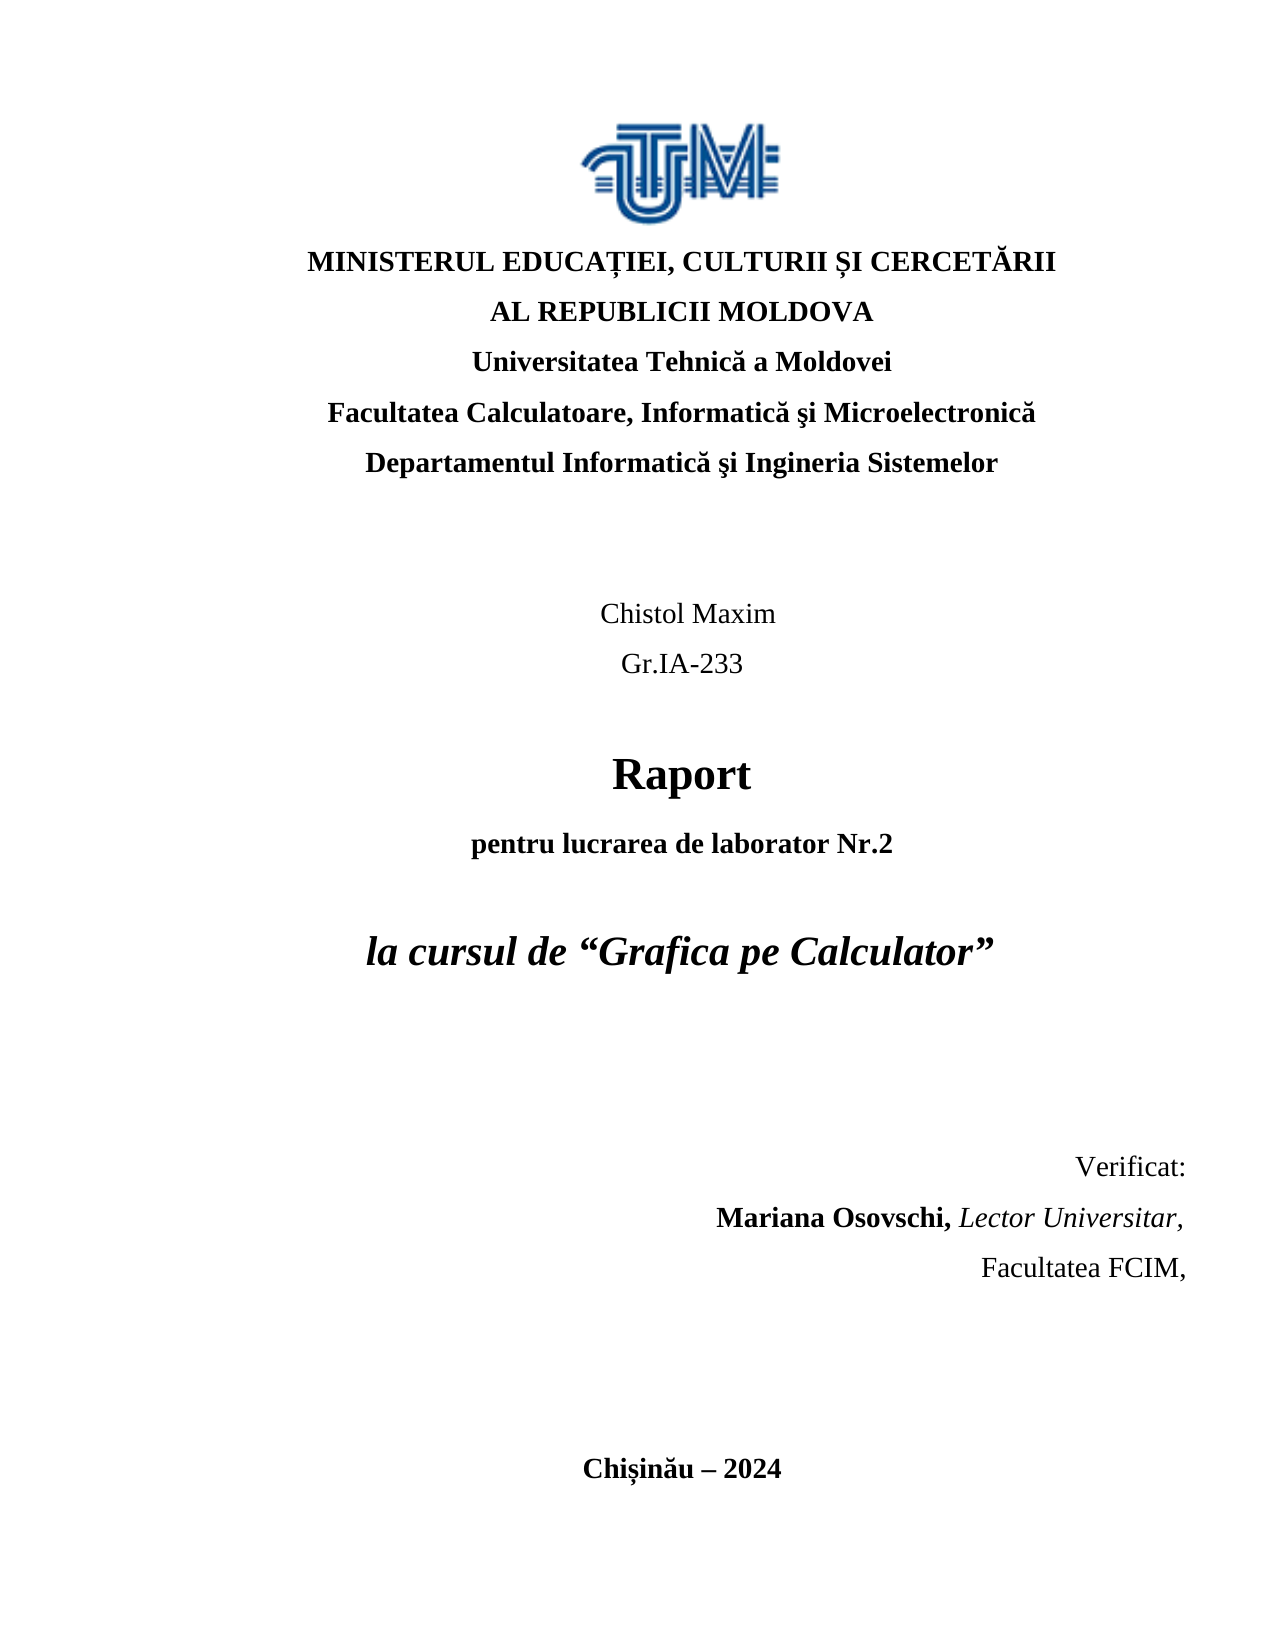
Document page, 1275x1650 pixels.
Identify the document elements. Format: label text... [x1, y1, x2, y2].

text Raport [177, 747, 1186, 799]
text Verificat: [177, 1149, 1186, 1183]
text Universitatea Tehnică a Moldovei [177, 344, 1186, 378]
text Departamentul Informatică şi Ingineria Sistemelor [177, 445, 1186, 478]
text la cursul de “Grafica pe Calculator” [177, 927, 1186, 974]
text Gr.IA-233 [177, 646, 1186, 680]
text Facultatea Calculatoare, Informatică şi Microelectronică [177, 395, 1186, 428]
text AL REPUBLICII MOLDOVA [177, 294, 1186, 328]
picture [579, 118, 785, 230]
text Chișinău – 2024 [177, 1451, 1186, 1485]
text Chistol Maxim [177, 596, 1186, 629]
text Facultatea FCIM, [177, 1250, 1186, 1283]
text pentru lucrarea de laborator Nr.2 [177, 826, 1186, 859]
text MINISTERUL EDUCAȚIEI, CULTURII ȘI CERCETĂRII [177, 244, 1186, 277]
text Mariana Osovschi, Lector Universitar, [177, 1200, 1186, 1233]
